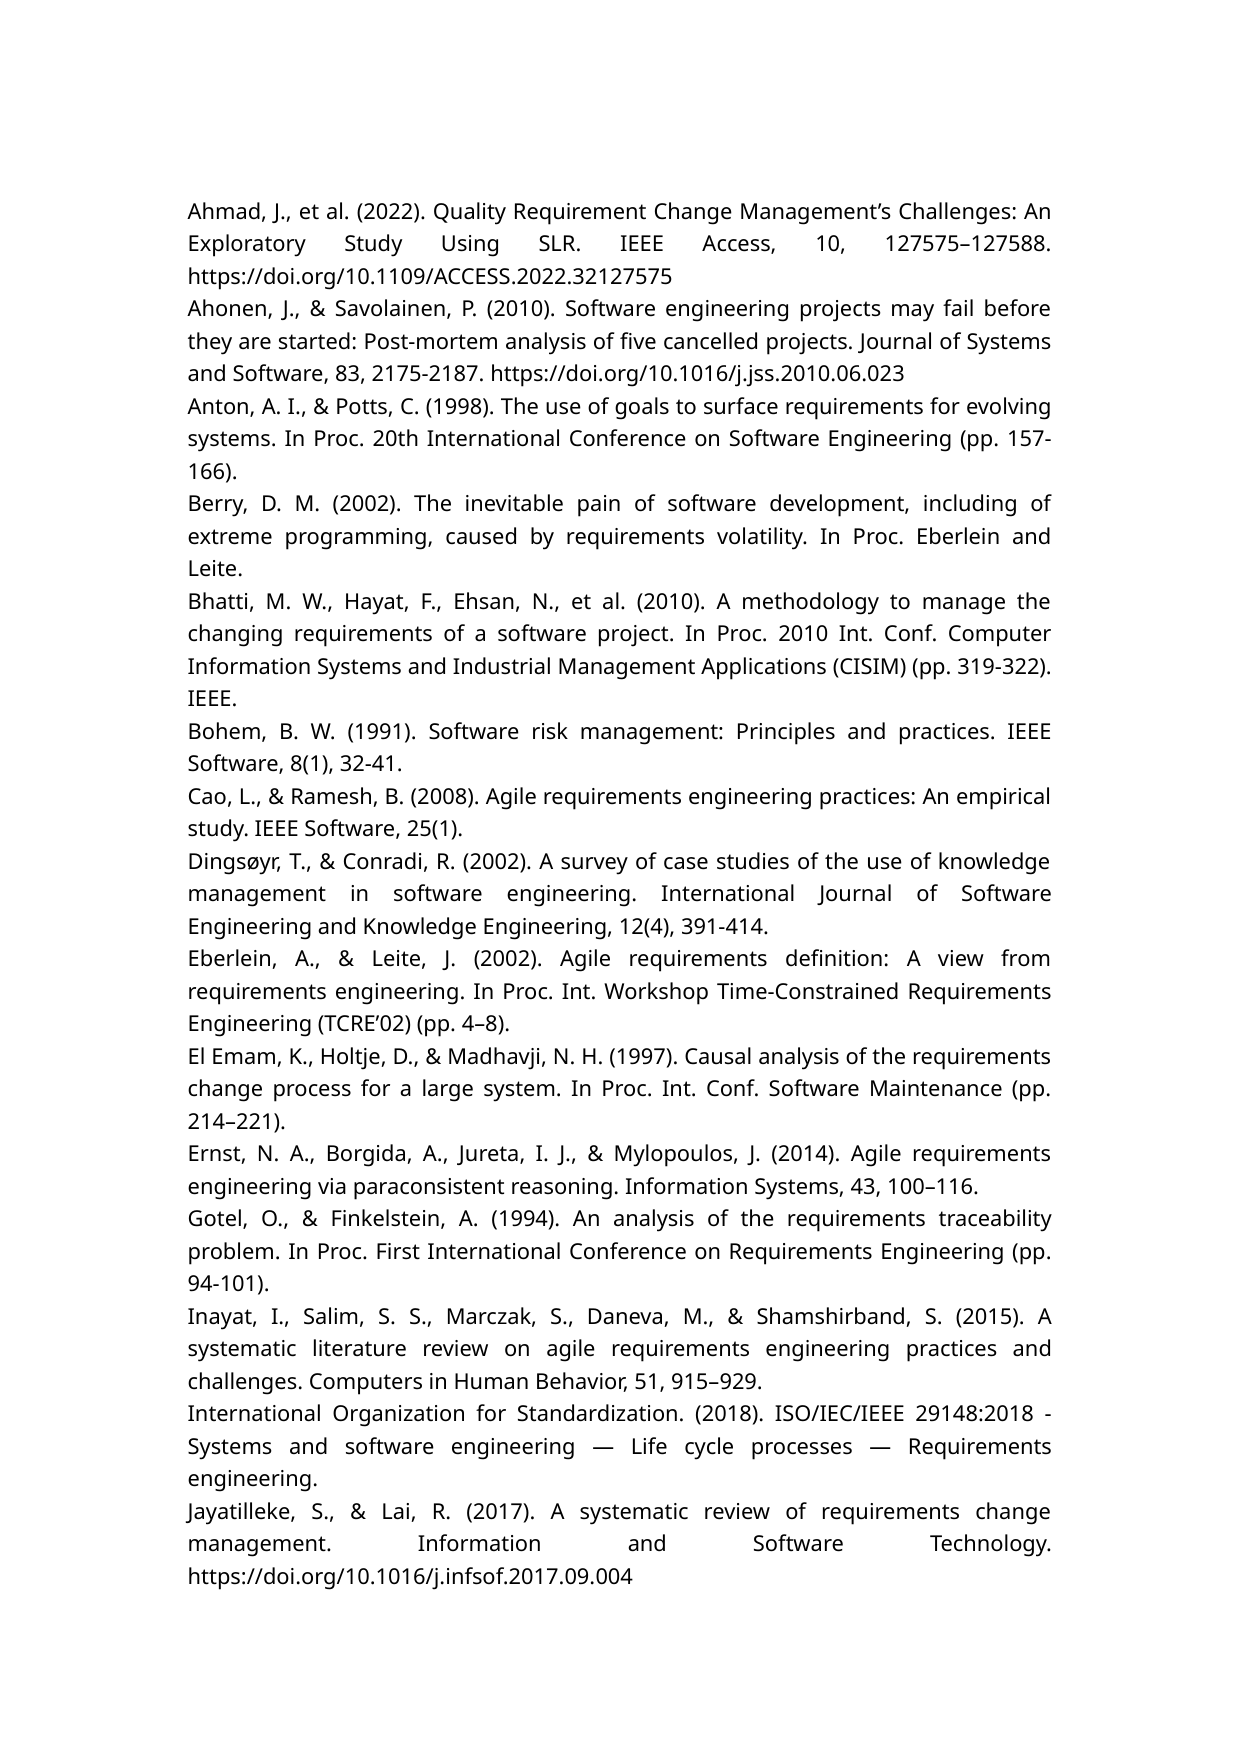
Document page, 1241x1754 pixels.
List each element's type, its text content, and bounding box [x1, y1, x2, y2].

text Eberlein, A., & Leite, J. (2002). Agile requirements definition: A view from requirements engineering. In Proc. Int. Workshop Time-Constrained Requirements Engineering (TCRE’02) (pp. 4–8). [187, 942, 1053, 1039]
text El Emam, K., Holtje, D., & Madhavji, N. H. (1997). Causal analysis of the requirements change process for a large system. In Proc. Int. Conf. Software Maintenance (pp. 214–221). [187, 1039, 1053, 1137]
text Berry, D. M. (2002). The inevitable pain of software development, including of extreme programming, caused by requirements volatility. In Proc. Eberlein and Leite. [187, 487, 1053, 584]
text Bohem, B. W. (1991). Software risk management: Principles and practices. IEEE Software, 8(1), 32-41. [187, 714, 1053, 779]
text Dingsøyr, T., & Conradi, R. (2002). A survey of case studies of the use of knowledge management in software engineering. International Journal of Software Engineering and Knowledge Engineering, 12(4), 391-414. [187, 844, 1053, 942]
text Jayatilleke, S., & Lai, R. (2017). A systematic review of requirements change management. Information and Software Technology. https://doi.org/10.1016/j.infsof.2017.09.004 [187, 1494, 1053, 1592]
text Inayat, I., Salim, S. S., Marczak, S., Daneva, M., & Shamshirband, S. (2015). A systematic literature review on agile requirements engineering practices and challenges. Computers in Human Behavior, 51, 915–929. [187, 1299, 1053, 1397]
text Ahmad, J., et al. (2022). Quality Requirement Change Management’s Challenges: An Exploratory Study Using SLR. IEEE Access, 10, 127575–127588. https://doi.org/10.1109/ACCESS.2022.32127575 [187, 194, 1053, 292]
text Anton, A. I., & Potts, C. (1998). The use of goals to surface requirements for evolving systems. In Proc. 20th International Conference on Software Engineering (pp. 157-166). [187, 389, 1053, 487]
text Ahonen, J., & Savolainen, P. (2010). Software engineering projects may fail before they are started: Post-mortem analysis of five cancelled projects. Journal of Systems and Software, 83, 2175-2187. https://doi.org/10.1016/j.jss.2010.06.023 [187, 292, 1053, 389]
text International Organization for Standardization. (2018). ISO/IEC/IEEE 29148:2018 - Systems and software engineering — Life cycle processes — Requirements engineering. [187, 1397, 1053, 1494]
text Cao, L., & Ramesh, B. (2008). Agile requirements engineering practices: An empirical study. IEEE Software, 25(1). [187, 779, 1053, 844]
text Ernst, N. A., Borgida, A., Jureta, I. J., & Mylopoulos, J. (2014). Agile requirements engineering via paraconsistent reasoning. Information Systems, 43, 100–116. [187, 1137, 1053, 1202]
text Bhatti, M. W., Hayat, F., Ehsan, N., et al. (2010). A methodology to manage the changing requirements of a software project. In Proc. 2010 Int. Conf. Computer Information Systems and Industrial Management Applications (CISIM) (pp. 319-322). IEEE. [187, 584, 1053, 714]
text Gotel, O., & Finkelstein, A. (1994). An analysis of the requirements traceability problem. In Proc. First International Conference on Requirements Engineering (pp. 94-101). [187, 1202, 1053, 1299]
